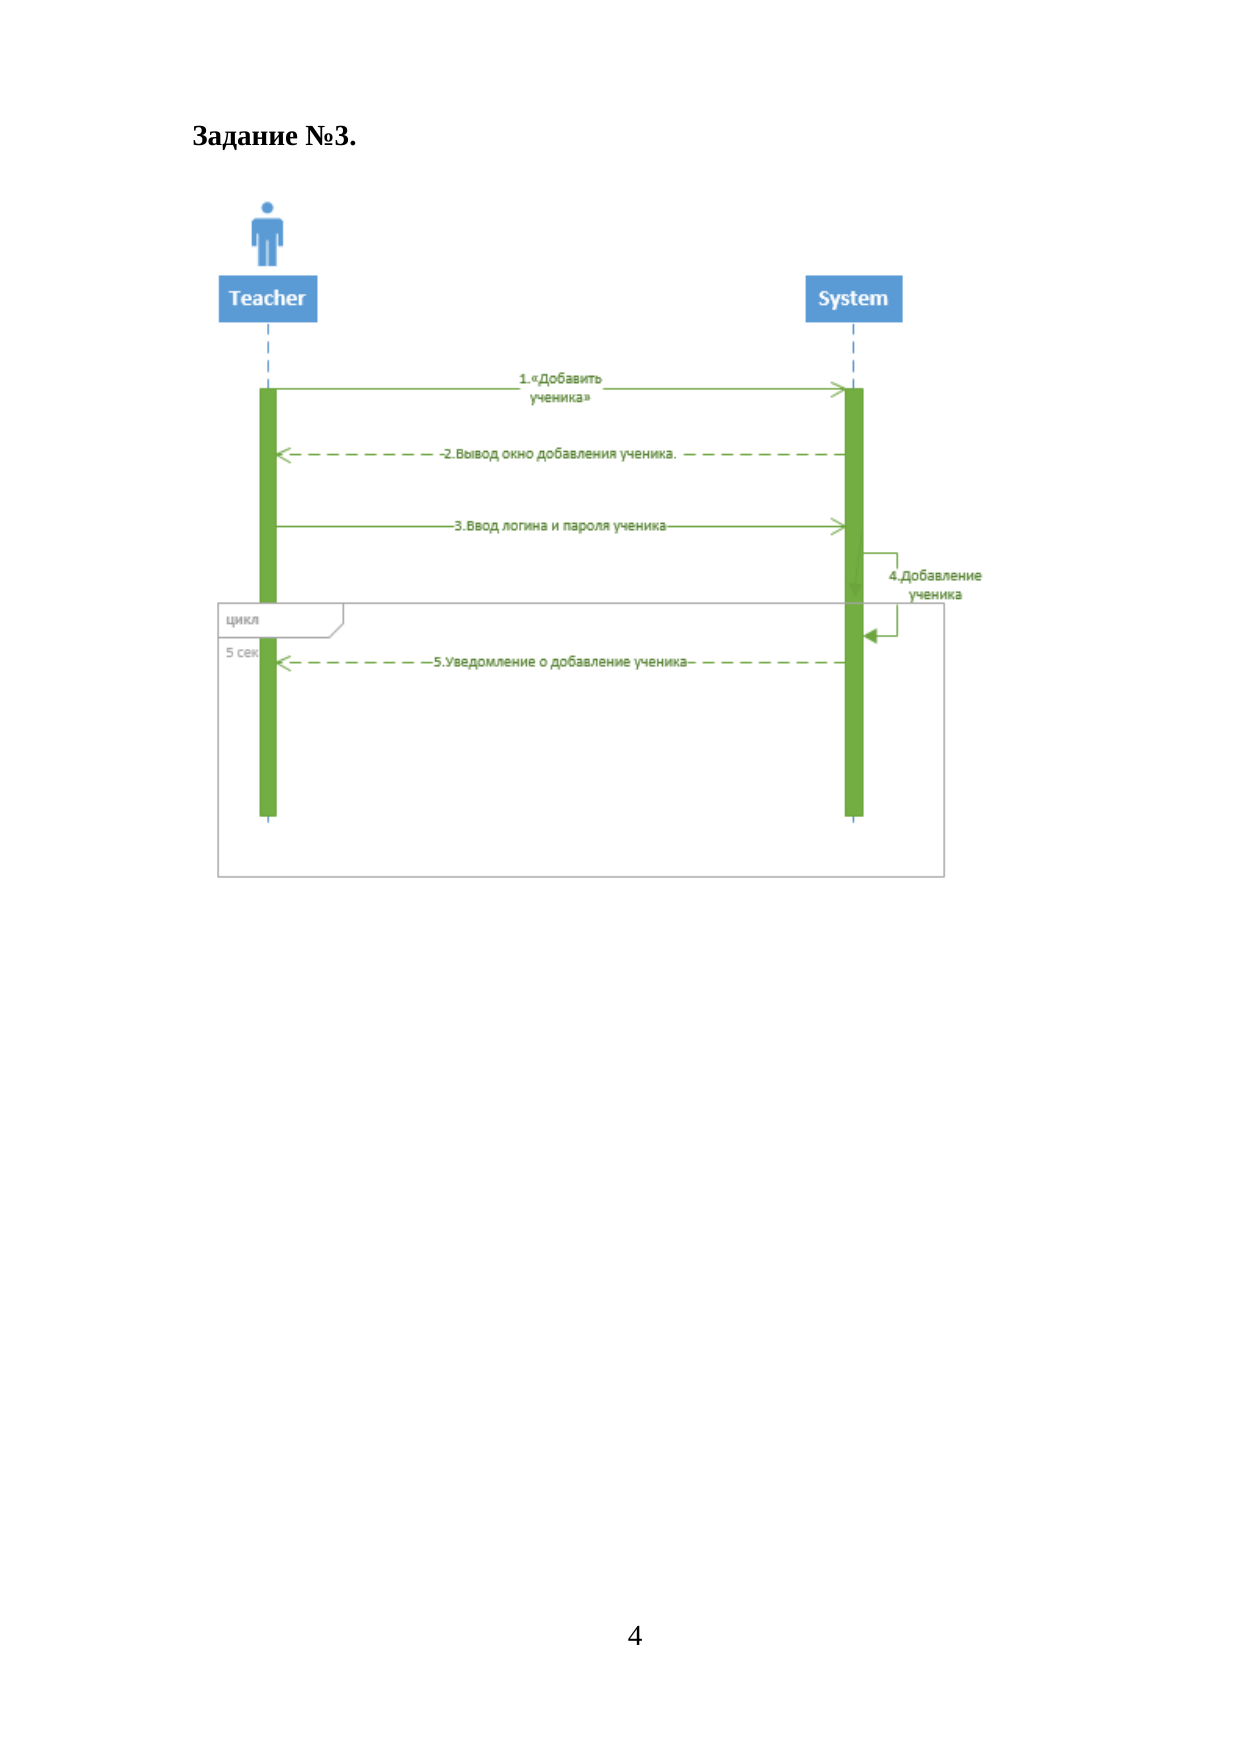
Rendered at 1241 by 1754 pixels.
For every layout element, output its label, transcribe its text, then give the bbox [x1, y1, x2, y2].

text Задание №3. [118, 118, 1152, 152]
picture [192, 185, 1000, 914]
